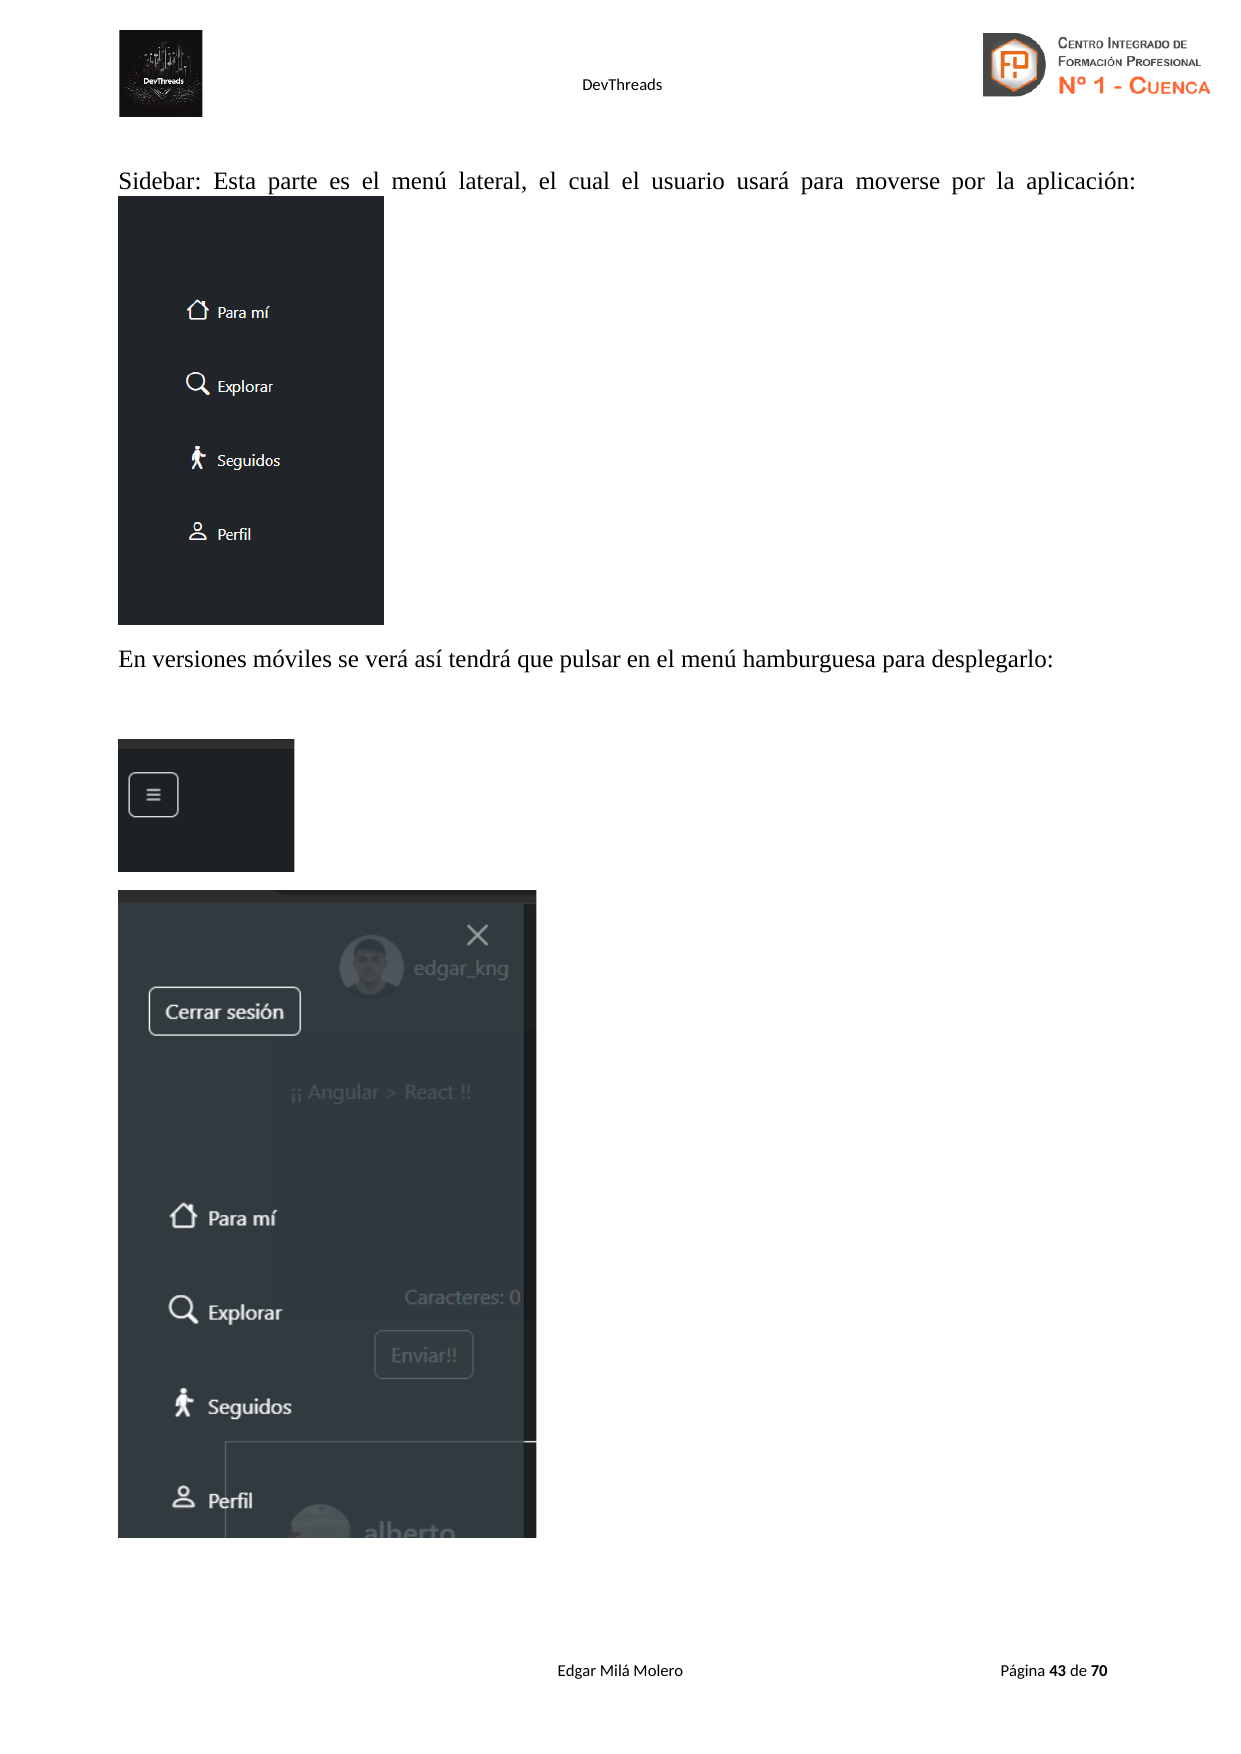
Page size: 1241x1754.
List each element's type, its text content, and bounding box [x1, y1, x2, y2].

text En versiones móviles se verá así tendrá que pulsar en el menú hamburguesa para desplegarlo: [118, 644, 1137, 673]
picture [118, 890, 537, 1538]
picture [118, 196, 384, 625]
picture [118, 739, 295, 872]
picture [118, 30, 203, 116]
picture [980, 30, 1222, 101]
text Sidebar: Esta parte es el menú lateral, el cual el usuario usará para moverse por la aplicación: [118, 166, 1137, 625]
